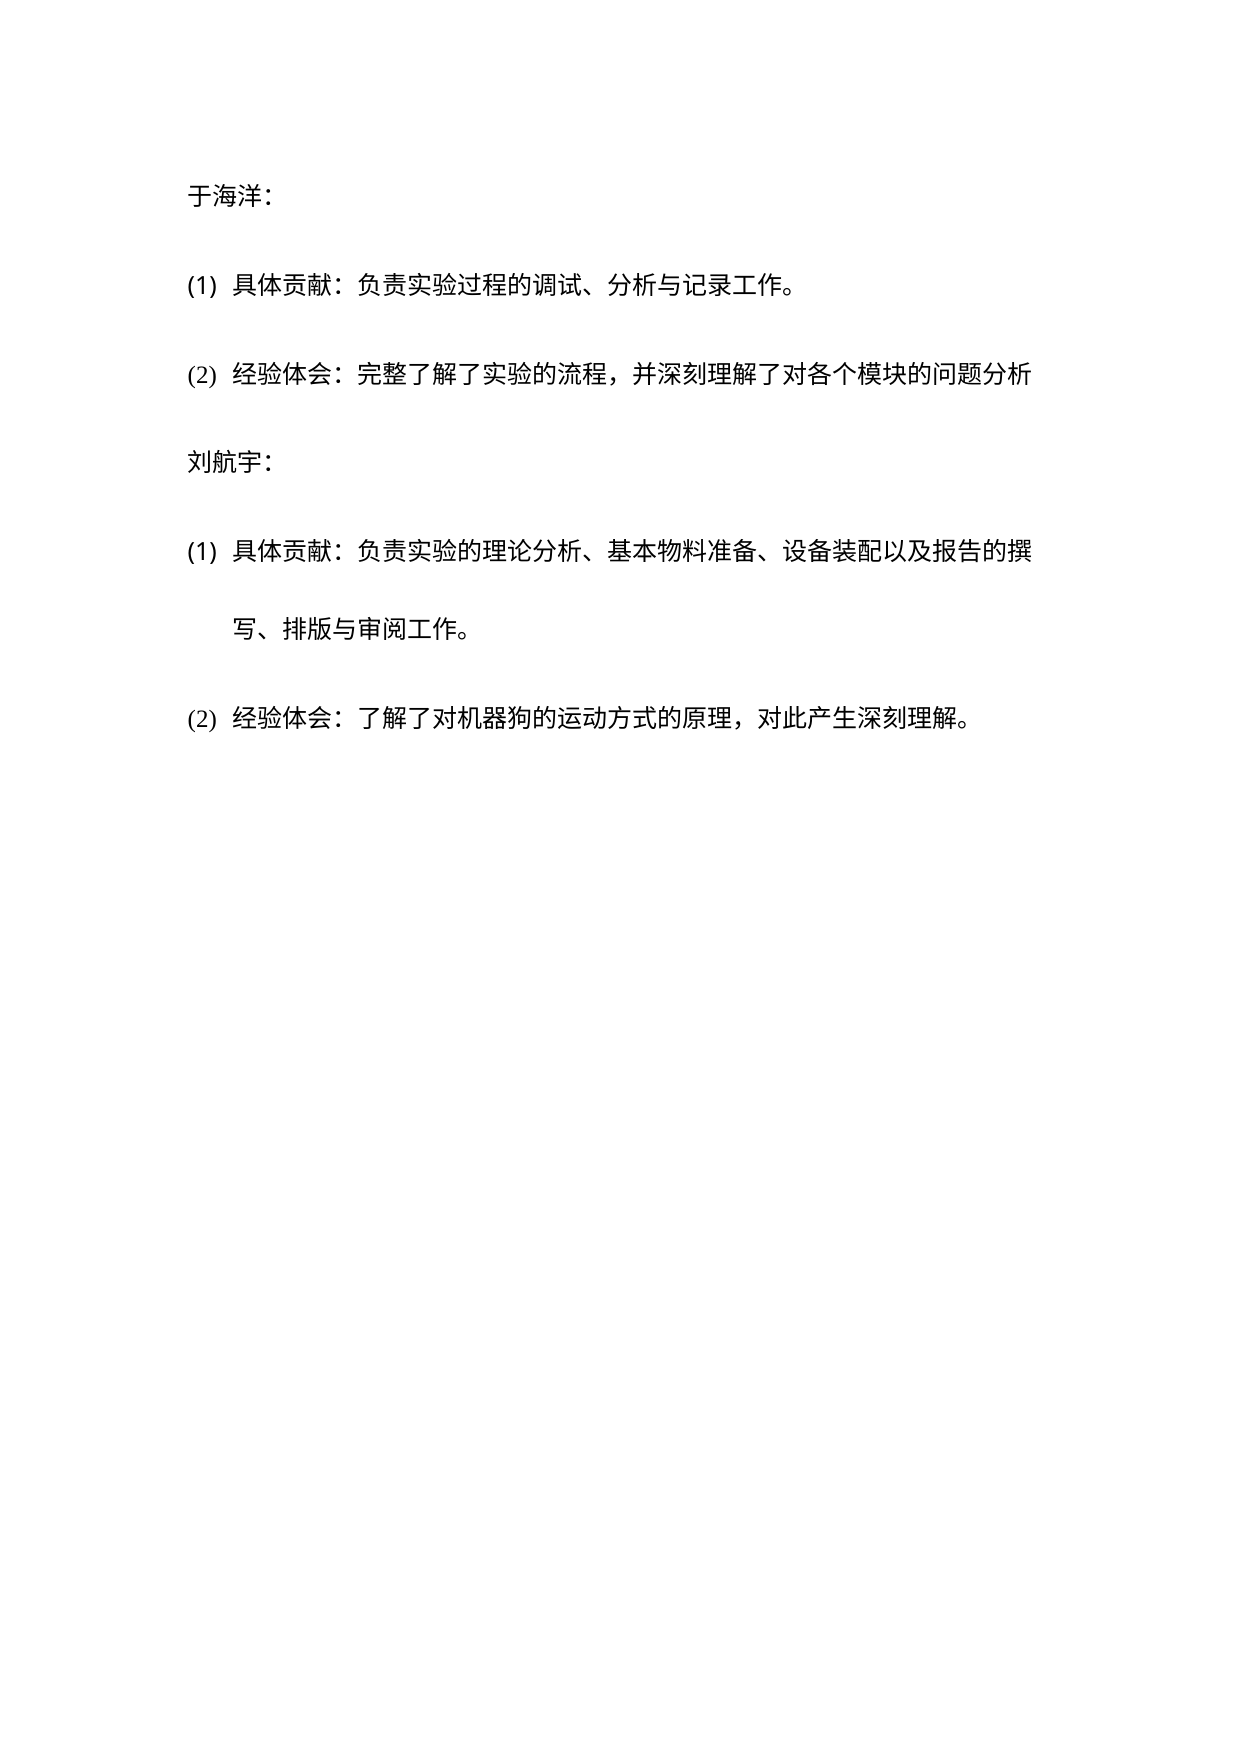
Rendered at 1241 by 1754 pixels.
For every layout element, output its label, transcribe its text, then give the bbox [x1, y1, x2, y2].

list 具体贡献：负责实验的理论分析、基本物料准备、设备装配以及报告的撰写、排版与审阅工作。 [187, 517, 1053, 660]
list 经验体会：完整了解了实验的流程，并深刻理解了对各个模块的问题分析 [187, 340, 1053, 405]
list 于海洋： [187, 162, 1053, 227]
list 刘航宇： [187, 428, 1053, 493]
list 经验体会：了解了对机器狗的运动方式的原理，对此产生深刻理解。 [187, 684, 1053, 749]
list 具体贡献：负责实验过程的调试、分析与记录工作。 [187, 251, 1053, 316]
